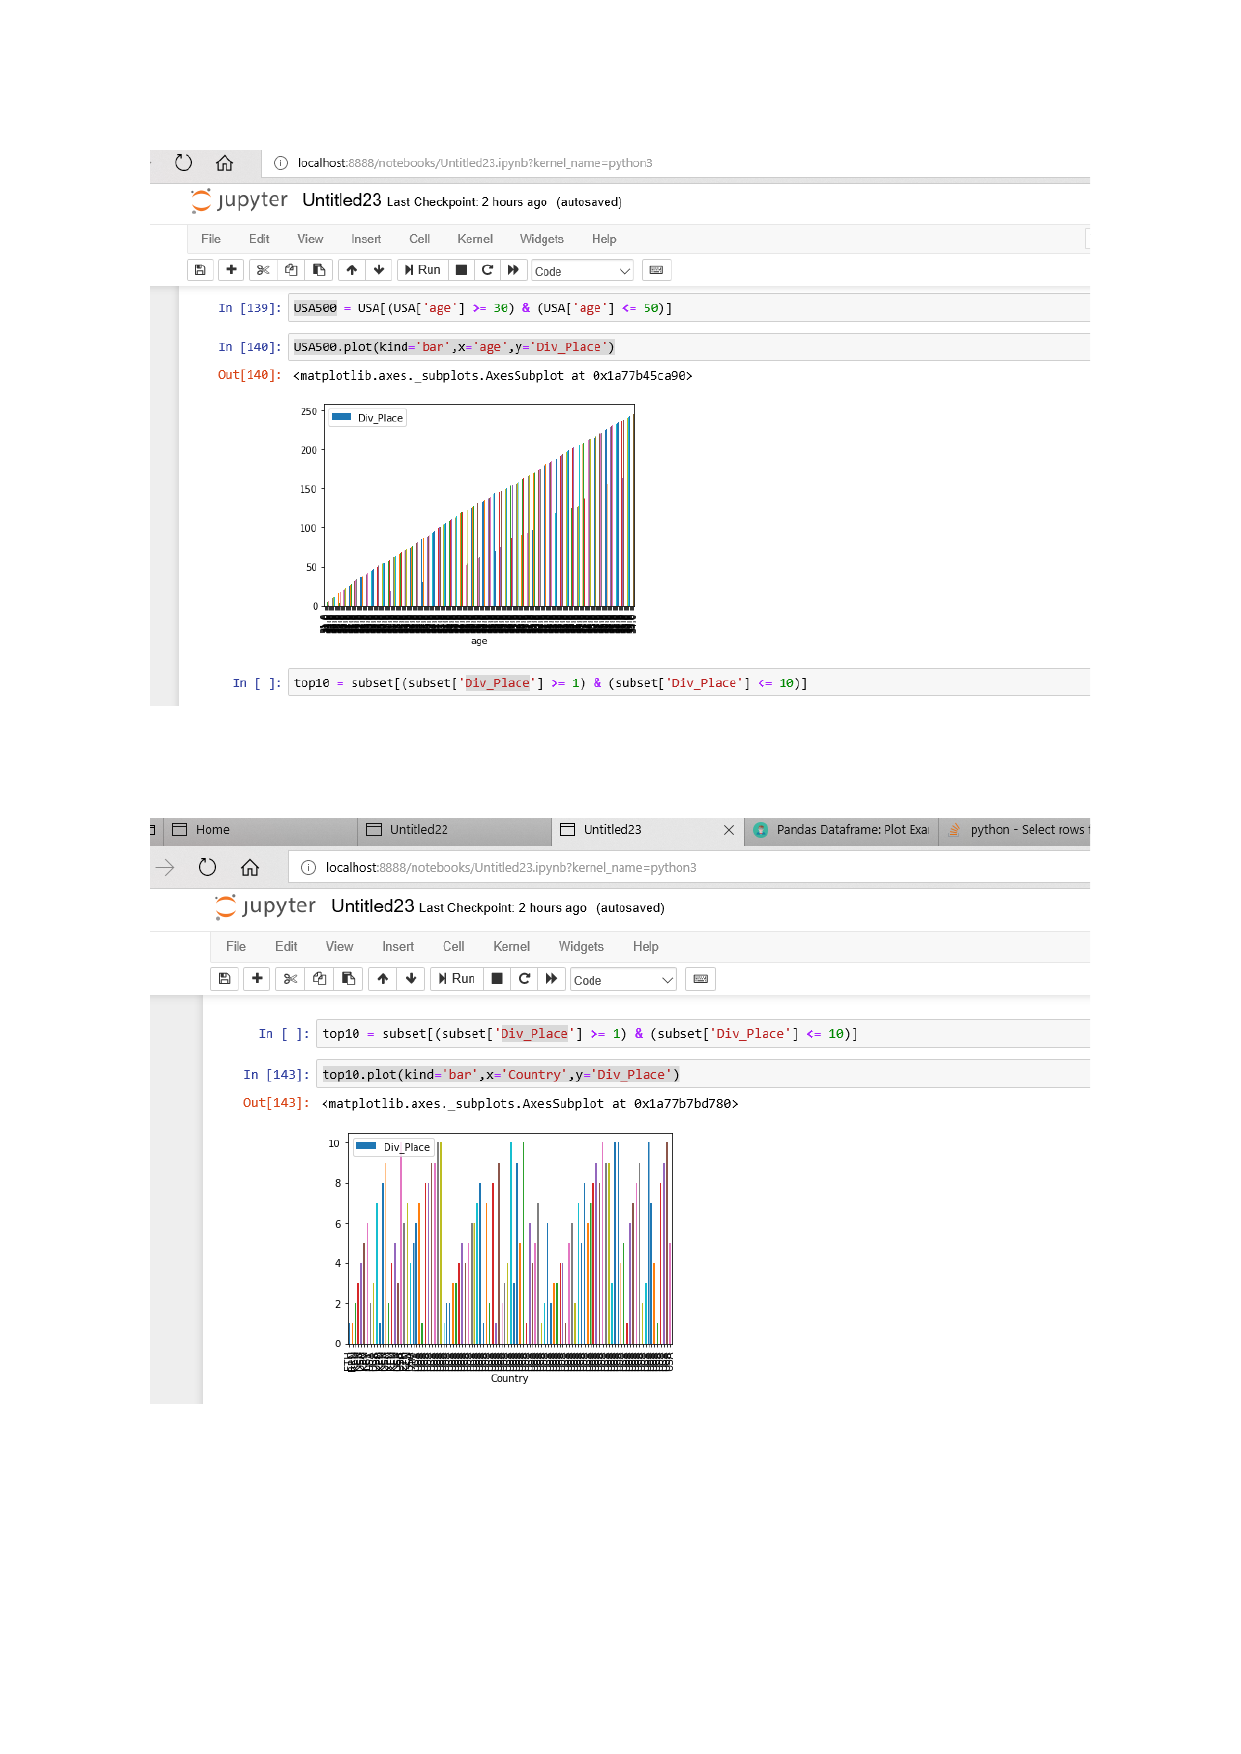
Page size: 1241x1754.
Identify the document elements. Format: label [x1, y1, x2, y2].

picture [150, 818, 1091, 1404]
picture [150, 150, 1091, 706]
